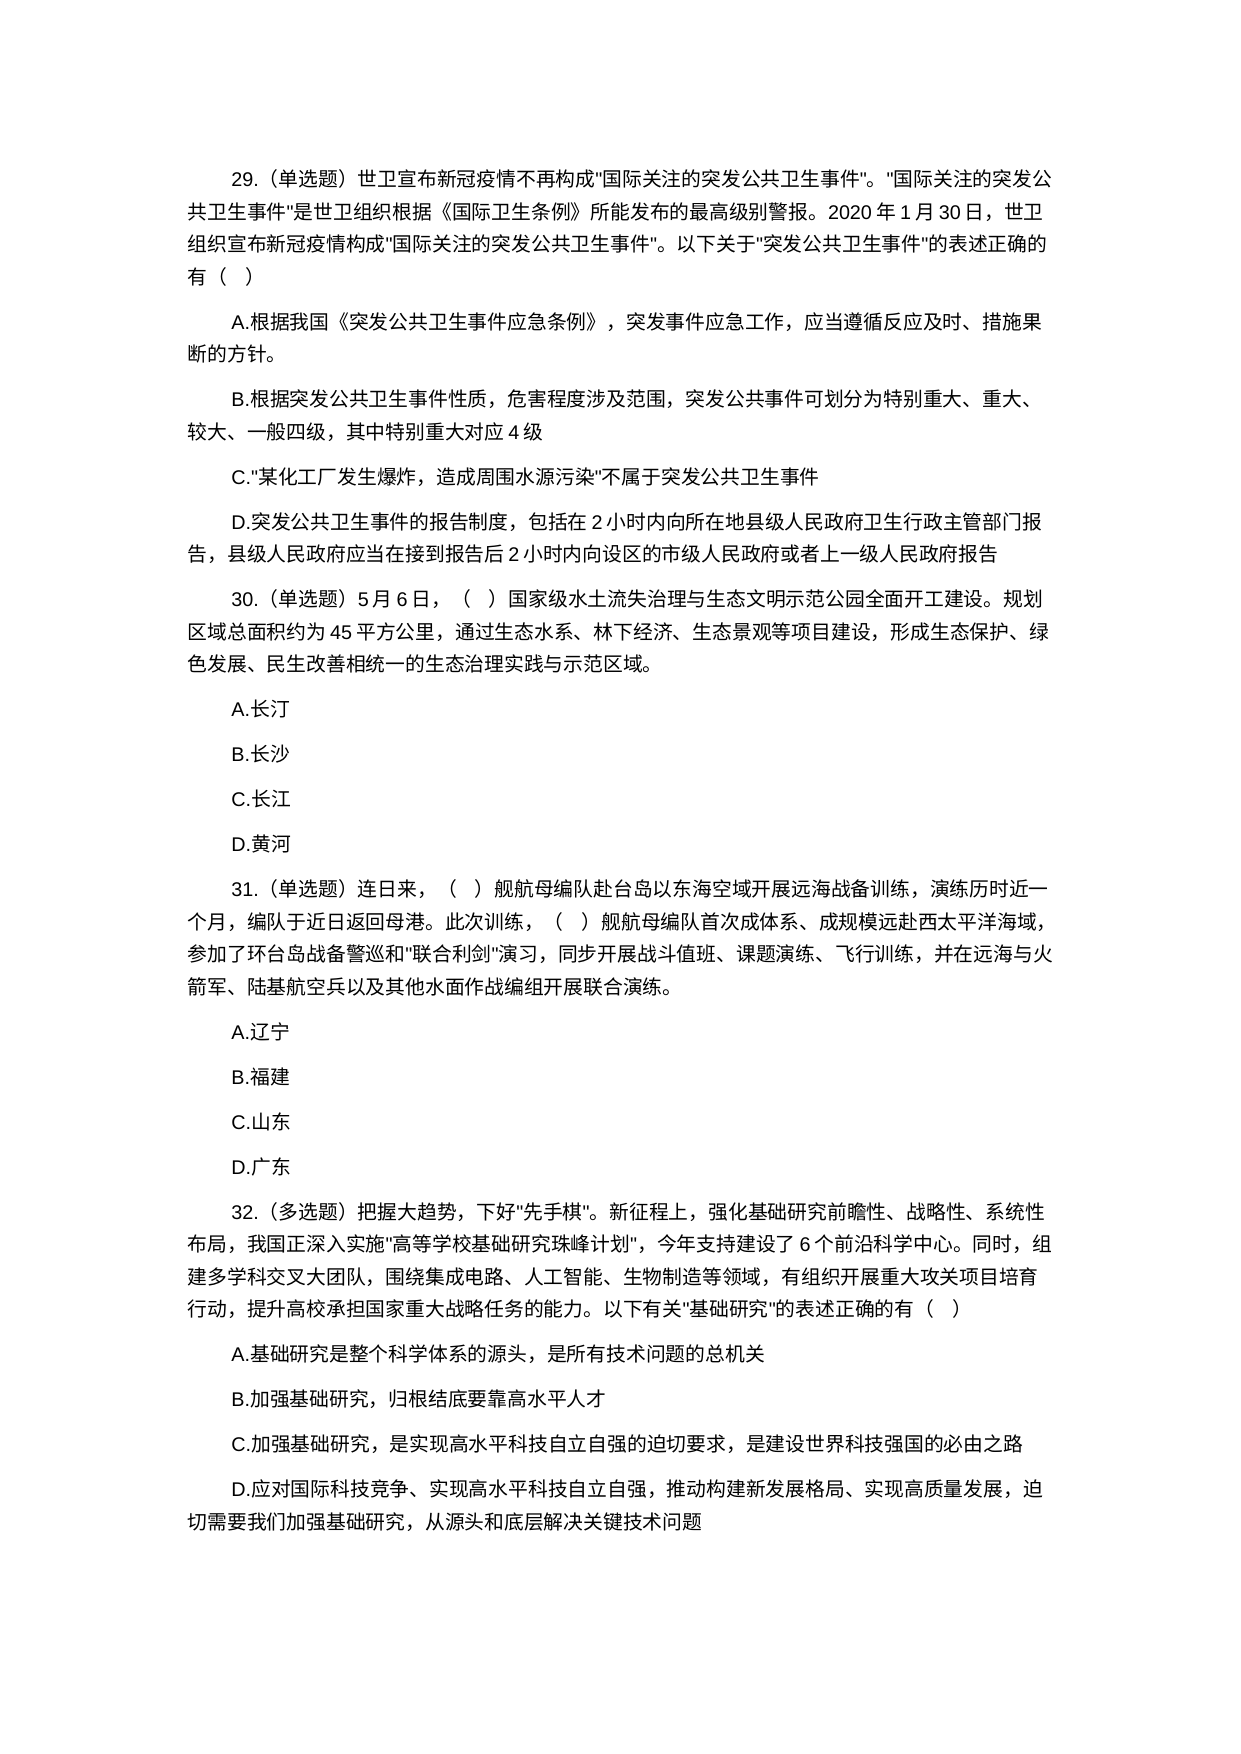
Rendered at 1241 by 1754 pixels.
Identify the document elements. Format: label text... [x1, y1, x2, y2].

text B.福建 [187, 1059, 1053, 1092]
text A.辽宁 [187, 1014, 1053, 1047]
text B.长沙 [187, 737, 1053, 769]
text B.根据突发公共卫生事件性质，危害程度涉及范围，突发公共事件可划分为特别重大、重大、较大、一般四级，其中特别重大对应4级 [187, 382, 1053, 447]
text A.基础研究是整个科学体系的源头，是所有技术问题的总机关 [187, 1337, 1053, 1369]
text C.加强基础研究，是实现高水平科技自立自强的迫切要求，是建设世界科技强国的必由之路 [187, 1427, 1053, 1459]
text 29.（单选题）世卫宣布新冠疫情不再构成"国际关注的突发公共卫生事件"。"国际关注的突发公共卫生事件"是世卫组织根据《国际卫生条例》所能发布的最高级别警报。2020年1月30日，世卫组织宣布新冠疫情构成"国际关注的突发公共卫生事件"。以下关于"突发公共卫生事件"的表述正确的有（ ） [187, 162, 1053, 292]
text A.长汀 [187, 692, 1053, 724]
text C."某化工厂发生爆炸，造成周围水源污染"不属于突发公共卫生事件 [187, 459, 1053, 492]
text D.黄河 [187, 827, 1053, 859]
text 32.（多选题）把握大趋势，下好"先手棋"。新征程上，强化基础研究前瞻性、战略性、系统性布局，我国正深入实施"高等学校基础研究珠峰计划"，今年支持建设了6个前沿科学中心。同时，组建多学科交叉大团队，围绕集成电路、人工智能、生物制造等领域，有组织开展重大攻关项目培育行动，提升高校承担国家重大战略任务的能力。以下有关"基础研究"的表述正确的有（ ） [187, 1194, 1053, 1324]
text B.加强基础研究，归根结底要靠高水平人才 [187, 1382, 1053, 1414]
text A.根据我国《突发公共卫生事件应急条例》，突发事件应急工作，应当遵循反应及时、措施果断的方针。 [187, 304, 1053, 369]
text D.突发公共卫生事件的报告制度，包括在2小时内向所在地县级人民政府卫生行政主管部门报告，县级人民政府应当在接到报告后2小时内向设区的市级人民政府或者上一级人民政府报告 [187, 504, 1053, 569]
text D.广东 [187, 1149, 1053, 1182]
text 31.（单选题）连日来，（ ）舰航母编队赴台岛以东海空域开展远海战备训练，演练历时近一个月，编队于近日返回母港。此次训练，（ ）舰航母编队首次成体系、成规模远赴西太平洋海域，参加了环台岛战备警巡和"联合利剑"演习，同步开展战斗值班、课题演练、飞行训练，并在远海与火箭军、陆基航空兵以及其他水面作战编组开展联合演练。 [187, 872, 1053, 1002]
text C.长江 [187, 782, 1053, 814]
text 30.（单选题）5月6日，（ ）国家级水土流失治理与生态文明示范公园全面开工建设。规划区域总面积约为45平方公里，通过生态水系、林下经济、生态景观等项目建设，形成生态保护、绿色发展、民生改善相统一的生态治理实践与示范区域。 [187, 582, 1053, 679]
text C.山东 [187, 1104, 1053, 1137]
text D.应对国际科技竞争、实现高水平科技自立自强，推动构建新发展格局、实现高质量发展，迫切需要我们加强基础研究，从源头和底层解决关键技术问题 [187, 1472, 1053, 1537]
